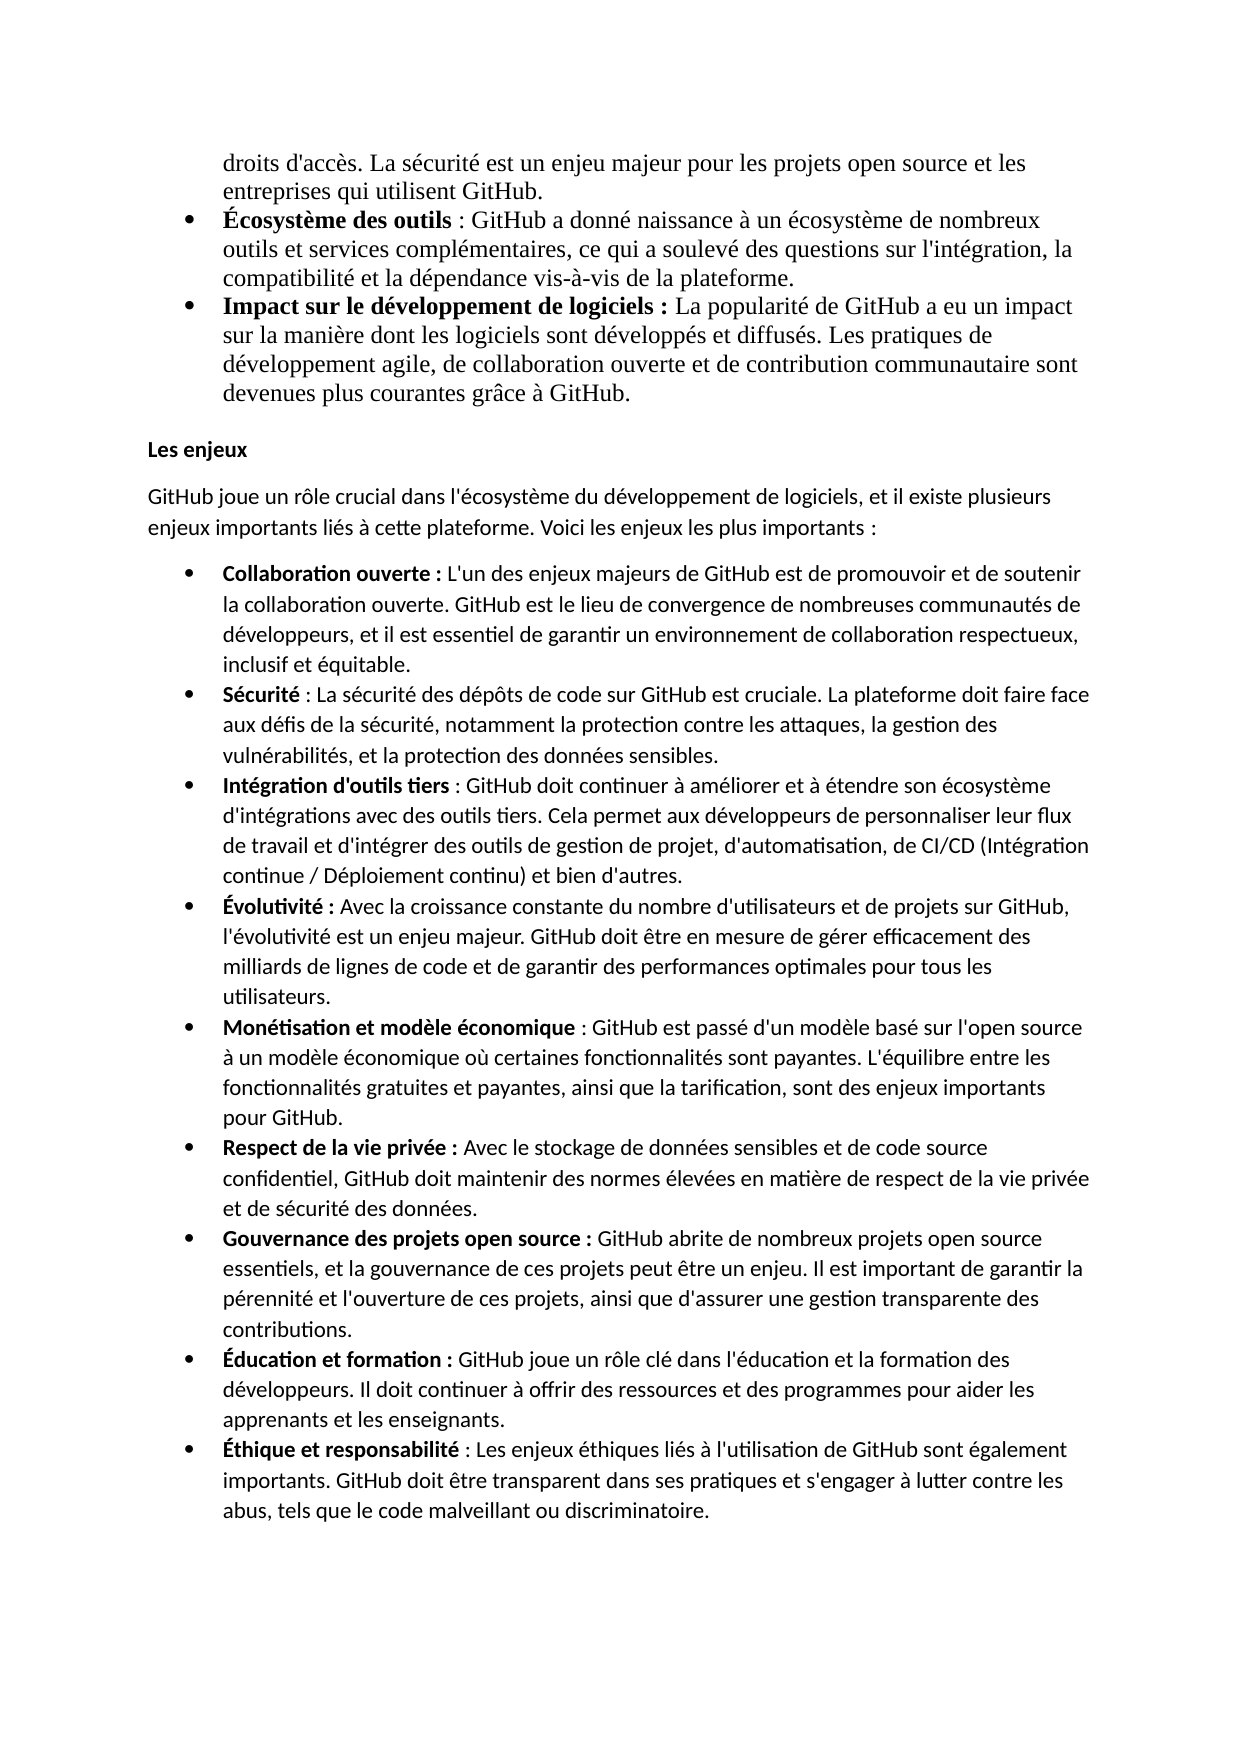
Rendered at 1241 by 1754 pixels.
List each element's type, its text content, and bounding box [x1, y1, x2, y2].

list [185, 148, 1093, 205]
list Évolutivité : Avec la croissance constante du nombre d'utilisateurs et de projets sur GitHub, l'évolutivité est un enjeu majeur. GitHub doit être en mesure de gérer efficacement des milliards de lignes de code et de garantir des performances optimales pour tous les utilisateurs. [185, 892, 1093, 1010]
list Respect de la vie privée : Avec le stockage de données sensibles et de code source confidentiel, GitHub doit maintenir des normes élevées en matière de respect de la vie privée et de sécurité des données. [185, 1133, 1093, 1222]
list Impact sur le développement de logiciels : La popularité de GitHub a eu un impact sur la manière dont les logiciels sont développés et diffusés. Les pratiques de développement agile, de collaboration ouverte et de contribution communautaire sont devenues plus courantes grâce à GitHub. [185, 291, 1093, 406]
list Gouvernance des projets open source : GitHub abrite de nombreux projets open source essentiels, et la gouvernance de ces projets peut être un enjeu. Il est important de garantir la pérennité et l'ouverture de ces projets, ainsi que d'assurer une gestion transparente des contributions. [185, 1224, 1093, 1343]
list Collaboration ouverte : L'un des enjeux majeurs de GitHub est de promouvoir et de soutenir la collaboration ouverte. GitHub est le lieu de convergence de nombreuses communautés de développeurs, et il est essentiel de garantir un environnement de collaboration respectueux, inclusif et équitable. [185, 559, 1093, 678]
list Éthique et responsabilité : Les enjeux éthiques liés à l'utilisation de GitHub sont également importants. GitHub doit être transparent dans ses pratiques et s'engager à lutter contre les abus, tels que le code malveillant ou discriminatoire. [185, 1436, 1093, 1524]
list Sécurité : La sécurité des dépôts de code sur GitHub est cruciale. La plateforme doit faire face aux défis de la sécurité, notamment la protection contre les attaques, la gestion des vulnérabilités, et la protection des données sensibles. [185, 680, 1093, 769]
text GitHub joue un rôle crucial dans l'écosystème du développement de logiciels, et il existe plusieurs enjeux importants liés à cette plateforme. Voici les enjeux les plus importants : [148, 482, 1093, 541]
list Monétisation et modèle économique : GitHub est passé d'un modèle basé sur l'open source à un modèle économique où certaines fonctionnalités sont payantes. L'équilibre entre les fonctionnalités gratuites et payantes, ainsi que la tarification, sont des enjeux importants pour GitHub. [185, 1013, 1093, 1131]
text Les enjeux [148, 436, 1093, 463]
list Éducation et formation : GitHub joue un rôle clé dans l'éducation et la formation des développeurs. Il doit continuer à offrir des ressources et des programmes pour aider les apprenants et les enseignants. [185, 1345, 1093, 1433]
list Intégration d'outils tiers : GitHub doit continuer à améliorer et à étendre son écosystème d'intégrations avec des outils tiers. Cela permet aux développeurs de personnaliser leur flux de travail et d'intégrer des outils de gestion de projet, d'automatisation, de CI/CD (Intégration continue / Déploiement continu) et bien d'autres. [185, 771, 1093, 889]
list Écosystème des outils : GitHub a donné naissance à un écosystème de nombreux outils et services complémentaires, ce qui a soulevé des questions sur l'intégration, la compatibilité et la dépendance vis-à-vis de la plateforme. [185, 205, 1093, 291]
